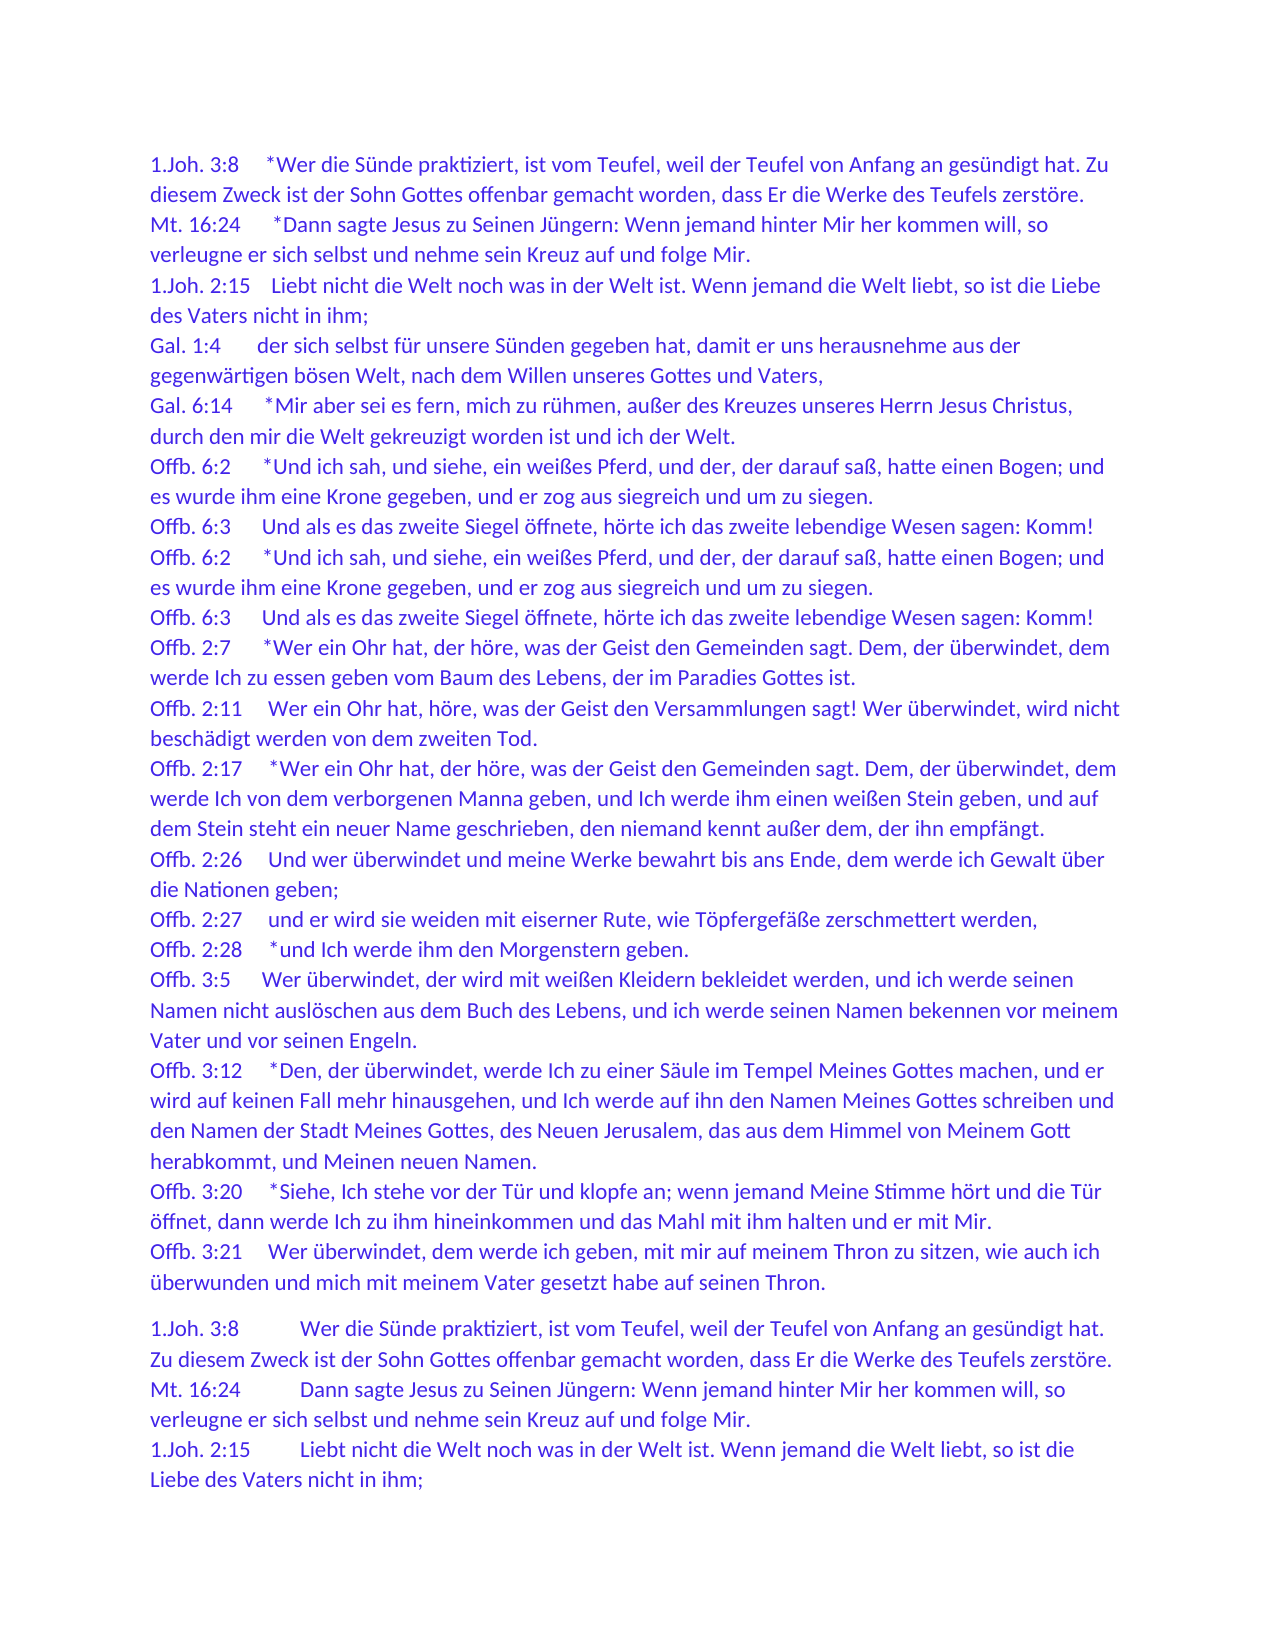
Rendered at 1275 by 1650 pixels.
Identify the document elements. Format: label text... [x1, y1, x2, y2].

text 1.Joh. 3:8 *Wer die Sünde praktiziert, ist vom Teufel, weil der Teufel von Anfang an gesündigt hat. Zu diesem Zweck ist der Sohn Gottes offenbar gemacht worden, dass Er die Werke des Teufels zerstöre. Mt. 16:24 *Dann sagte Jesus zu Seinen Jüngern: Wenn jemand hinter Mir her kommen will, so verleugne er sich selbst und nehme sein Kreuz auf und folge Mir. 1.Joh. 2:15 Liebt nicht die Welt noch was in der Welt ist. Wenn jemand die Welt liebt, so ist die Liebe des Vaters nicht in ihm; Gal. 1:4 der sich selbst für unsere Sünden gegeben hat, damit er uns herausnehme aus der gegenwärtigen bösen Welt, nach dem Willen unseres Gottes und Vaters, Gal. 6:14 *Mir aber sei es fern, mich zu rühmen, außer des Kreuzes unseres Herrn Jesus Christus, durch den mir die Welt gekreuzigt worden ist und ich der Welt. Offb. 6:2 *Und ich sah, und siehe, ein weißes Pferd, und der, der darauf saß, hatte einen Bogen; und es wurde ihm eine Krone gegeben, und er zog aus siegreich und um zu siegen. Offb. 6:3 Und als es das zweite Siegel öffnete, hörte ich das zweite lebendige Wesen sagen: Komm! Offb. 6:2 *Und ich sah, und siehe, ein weißes Pferd, und der, der darauf saß, hatte einen Bogen; und es wurde ihm eine Krone gegeben, und er zog aus siegreich und um zu siegen. Offb. 6:3 Und als es das zweite Siegel öffnete, hörte ich das zweite lebendige Wesen sagen: Komm! Offb. 2:7 *Wer ein Ohr hat, der höre, was der Geist den Gemeinden sagt. Dem, der überwindet, dem werde Ich zu essen geben vom Baum des Lebens, der im Paradies Gottes ist. Offb. 2:11 Wer ein Ohr hat, höre, was der Geist den Versammlungen sagt! Wer überwindet, wird nicht beschädigt werden von dem zweiten Tod. Offb. 2:17 *Wer ein Ohr hat, der höre, was der Geist den Gemeinden sagt. Dem, der überwindet, dem werde Ich von dem verborgenen Manna geben, und Ich werde ihm einen weißen Stein geben, und auf dem Stein steht ein neuer Name geschrieben, den niemand kennt außer dem, der ihn empfängt. Offb. 2:26 Und wer überwindet und meine Werke bewahrt bis ans Ende, dem werde ich Gewalt über die Nationen geben; Offb. 2:27 und er wird sie weiden mit eiserner Rute, wie Töpfergefäße zerschmettert werden, Offb. 2:28 *und Ich werde ihm den Morgenstern geben. Offb. 3:5 Wer überwindet, der wird mit weißen Kleidern bekleidet werden, und ich werde seinen Namen nicht auslöschen aus dem Buch des Lebens, und ich werde seinen Namen bekennen vor meinem Vater und vor seinen Engeln. Offb. 3:12 *Den, der überwindet, werde Ich zu einer Säule im Tempel Meines Gottes machen, und er wird auf keinen Fall mehr hinausgehen, und Ich werde auf ihn den Namen Meines Gottes schreiben und den Namen der Stadt Meines Gottes, des Neuen Jerusalem, das aus dem Himmel von Meinem Gott herabkommt, und Meinen neuen Namen. Offb. 3:20 *Siehe, Ich stehe vor der Tür und klopfe an; wenn jemand Meine Stimme hört und die Tür öffnet, dann werde Ich zu ihm hineinkommen und das Mahl mit ihm halten und er mit Mir. Offb. 3:21 Wer überwindet, dem werde ich geben, mit mir auf meinem Thron zu sitzen, wie auch ich überwunden und mich mit meinem Vater gesetzt habe auf seinen Thron. [150, 150, 1125, 1296]
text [150, 1314, 1125, 1494]
